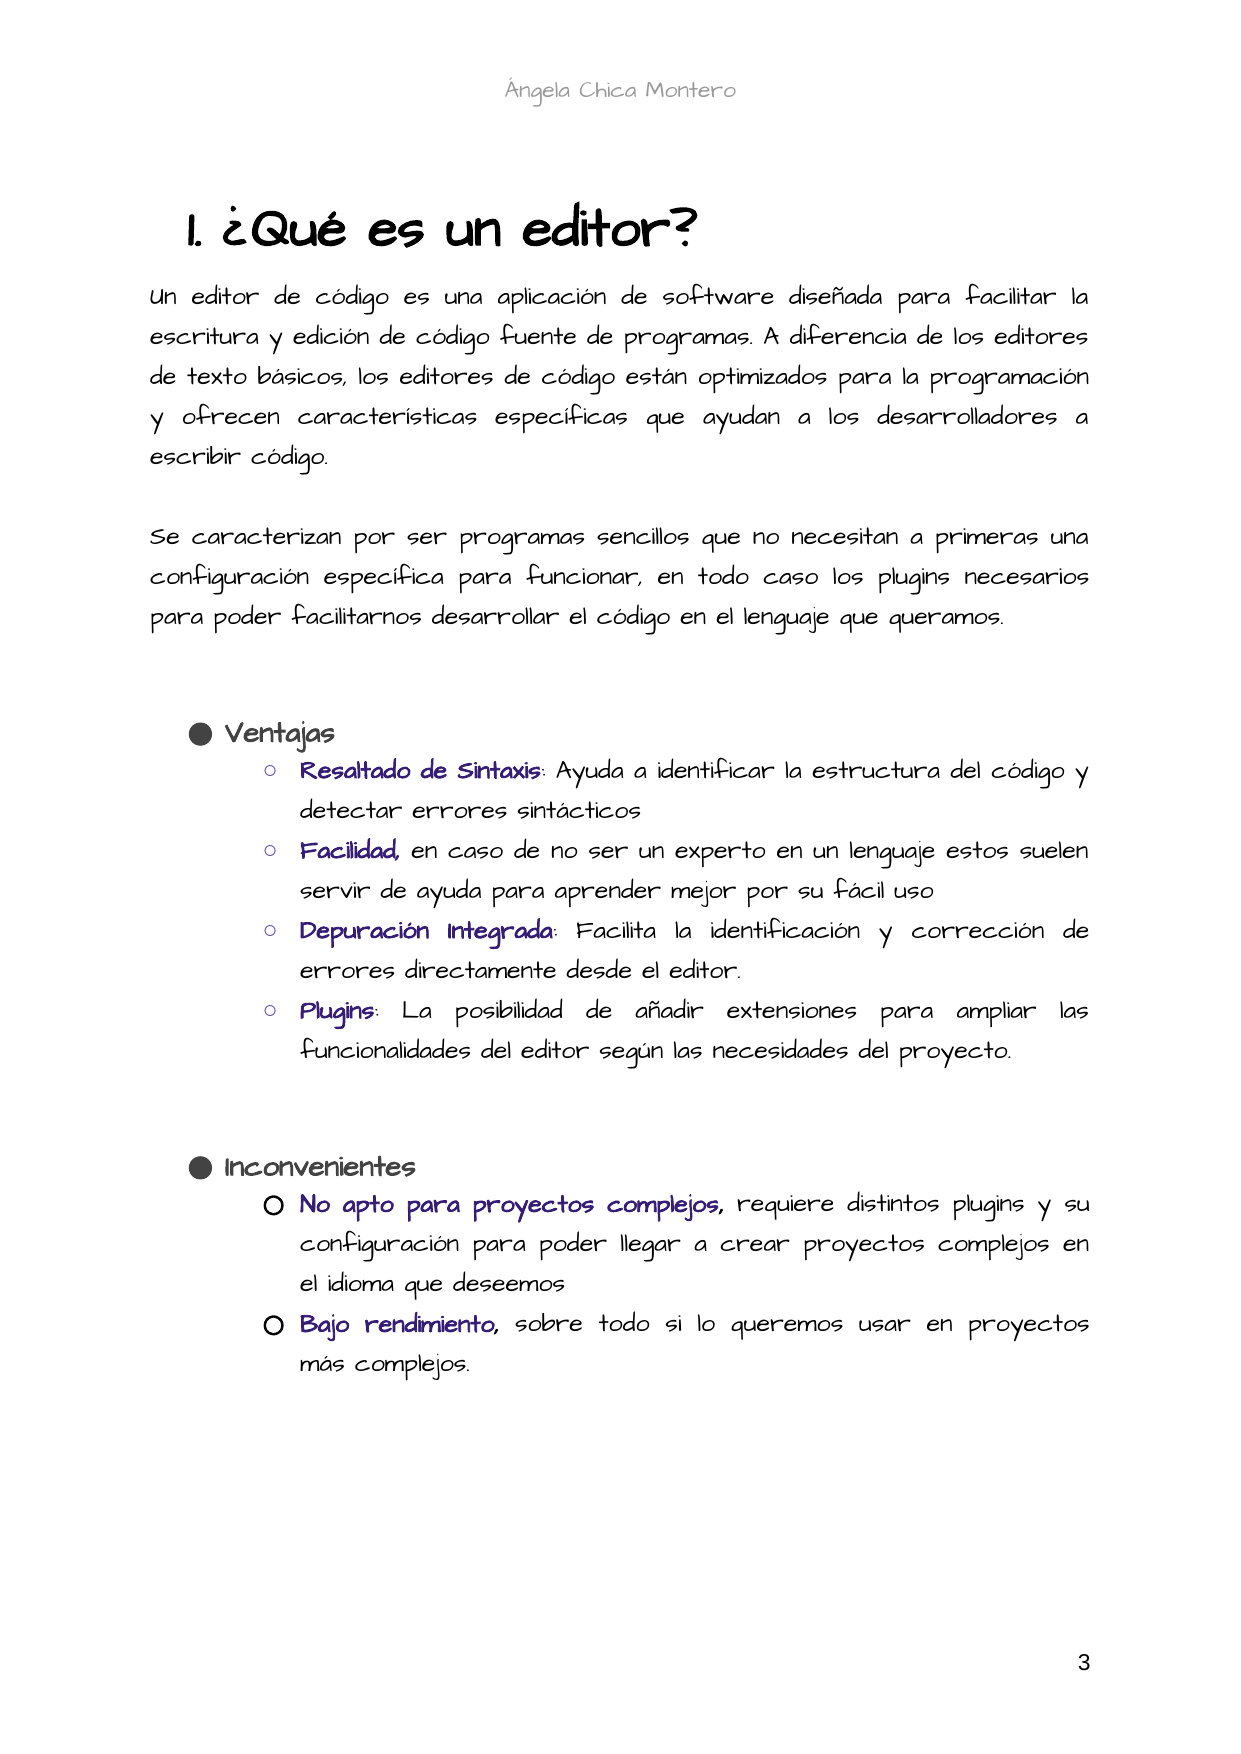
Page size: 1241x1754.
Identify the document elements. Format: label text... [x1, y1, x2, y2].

list Plugins: La posibilidad de añadir extensiones para ampliar las funcionalidades del editor según las necesidades del proyecto. [262, 993, 1090, 1068]
list Facilidad, en caso de no ser un experto en un lenguaje estos suelen servir de ayuda para aprender mejor por su fácil uso [262, 833, 1090, 908]
list No apto para proyectos complejos, requiere distintos plugins y su configuración para poder llegar a crear proyectos complejos en el idioma que deseemos [262, 1187, 1090, 1302]
subtitle Ventajas [187, 713, 1090, 753]
list Resaltado de Sintaxis: Ayuda a identificar la estructura del código y detectar errores sintácticos [262, 753, 1090, 828]
subtitle Inconvenientes [187, 1147, 1090, 1187]
text Un editor de código es una aplicación de software diseñada para facilitar la escritura y edición de código fuente de programas. A diferencia de los editores de texto básicos, los editores de código están optimizados para la programación y ofrecen características específicas que ayudan a los desarrolladores a escribir código. [150, 279, 1090, 474]
subtitle ¿Qué es un editor? [187, 192, 1090, 267]
list Bajo rendimiento, sobre todo si lo queremos usar en proyectos más complejos. [262, 1307, 1090, 1382]
list Depuración Integrada: Facilita la identificación y corrección de errores directamente desde el editor. [262, 913, 1090, 988]
text Se caracterizan por ser programas sencillos que no necesitan a primeras una configuración específica para funcionar, en todo caso los plugins necesarios para poder facilitarnos desarrollar el código en el lenguaje que queramos. [150, 519, 1090, 634]
